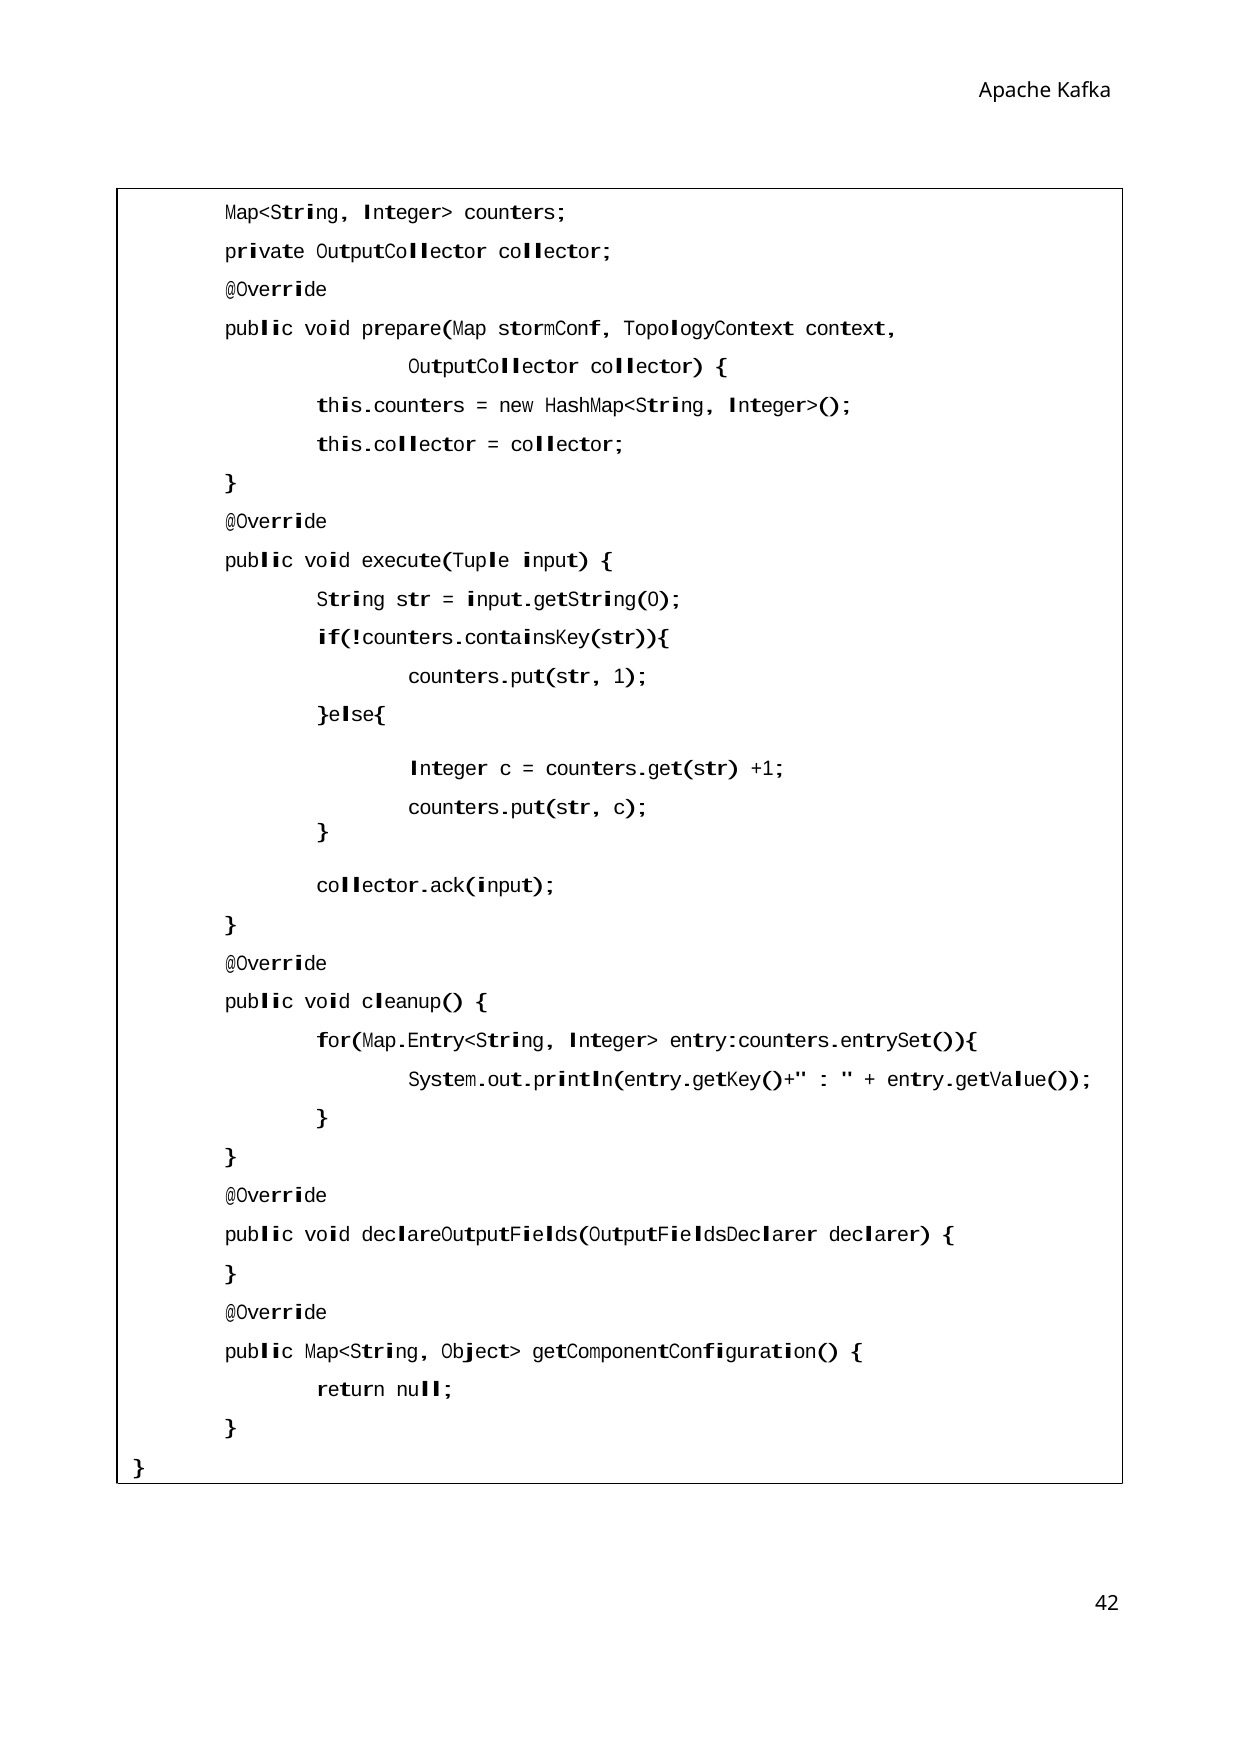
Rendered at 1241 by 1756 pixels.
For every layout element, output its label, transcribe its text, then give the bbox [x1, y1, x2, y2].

text } [225, 1144, 1240, 1168]
text this.counters = new HashMap<String, Integer>(); this.collector = collector; [316, 393, 928, 456]
text } [225, 1261, 1240, 1285]
text public void declareOutputFields(OutputFieldsDeclarer declarer) { [225, 1222, 1240, 1246]
text @Override [225, 1300, 1240, 1324]
text public void execute(Tuple input) { String str = input.getString(0); if(!counters.containsKey(str)){ [225, 548, 683, 649]
text } [0, 819, 328, 843]
text }else{ [0, 702, 385, 726]
text Map<String, Integer> counters; private OutputCollector collector; @Override [225, 200, 644, 301]
text public void cleanup() { [225, 989, 1240, 1013]
text @Override [225, 1183, 1240, 1207]
text collector.ack(input); [316, 873, 1240, 897]
text } [225, 912, 1240, 936]
text public void prepare(Map stormConf, TopologyContext context, OutputCollector collector) { [225, 316, 1011, 378]
text counters.put(str, 1); [408, 663, 1240, 687]
text } [133, 1454, 1240, 1478]
text @Override [225, 950, 1240, 974]
text Integer c = counters.get(str) +1; counters.put(str, c); [408, 756, 976, 819]
text } [225, 470, 1240, 494]
text } [316, 1106, 1240, 1129]
text } [225, 1416, 1240, 1439]
text public Map<String, Object> getComponentConfiguration() { return null; [225, 1338, 928, 1401]
text @Override [225, 509, 1240, 533]
text for(Map.Entry<String, Integer> entry:counters.entrySet()){ System.out.println(entry.getKey()+" : " + entry.getValue()); [316, 1028, 1240, 1091]
